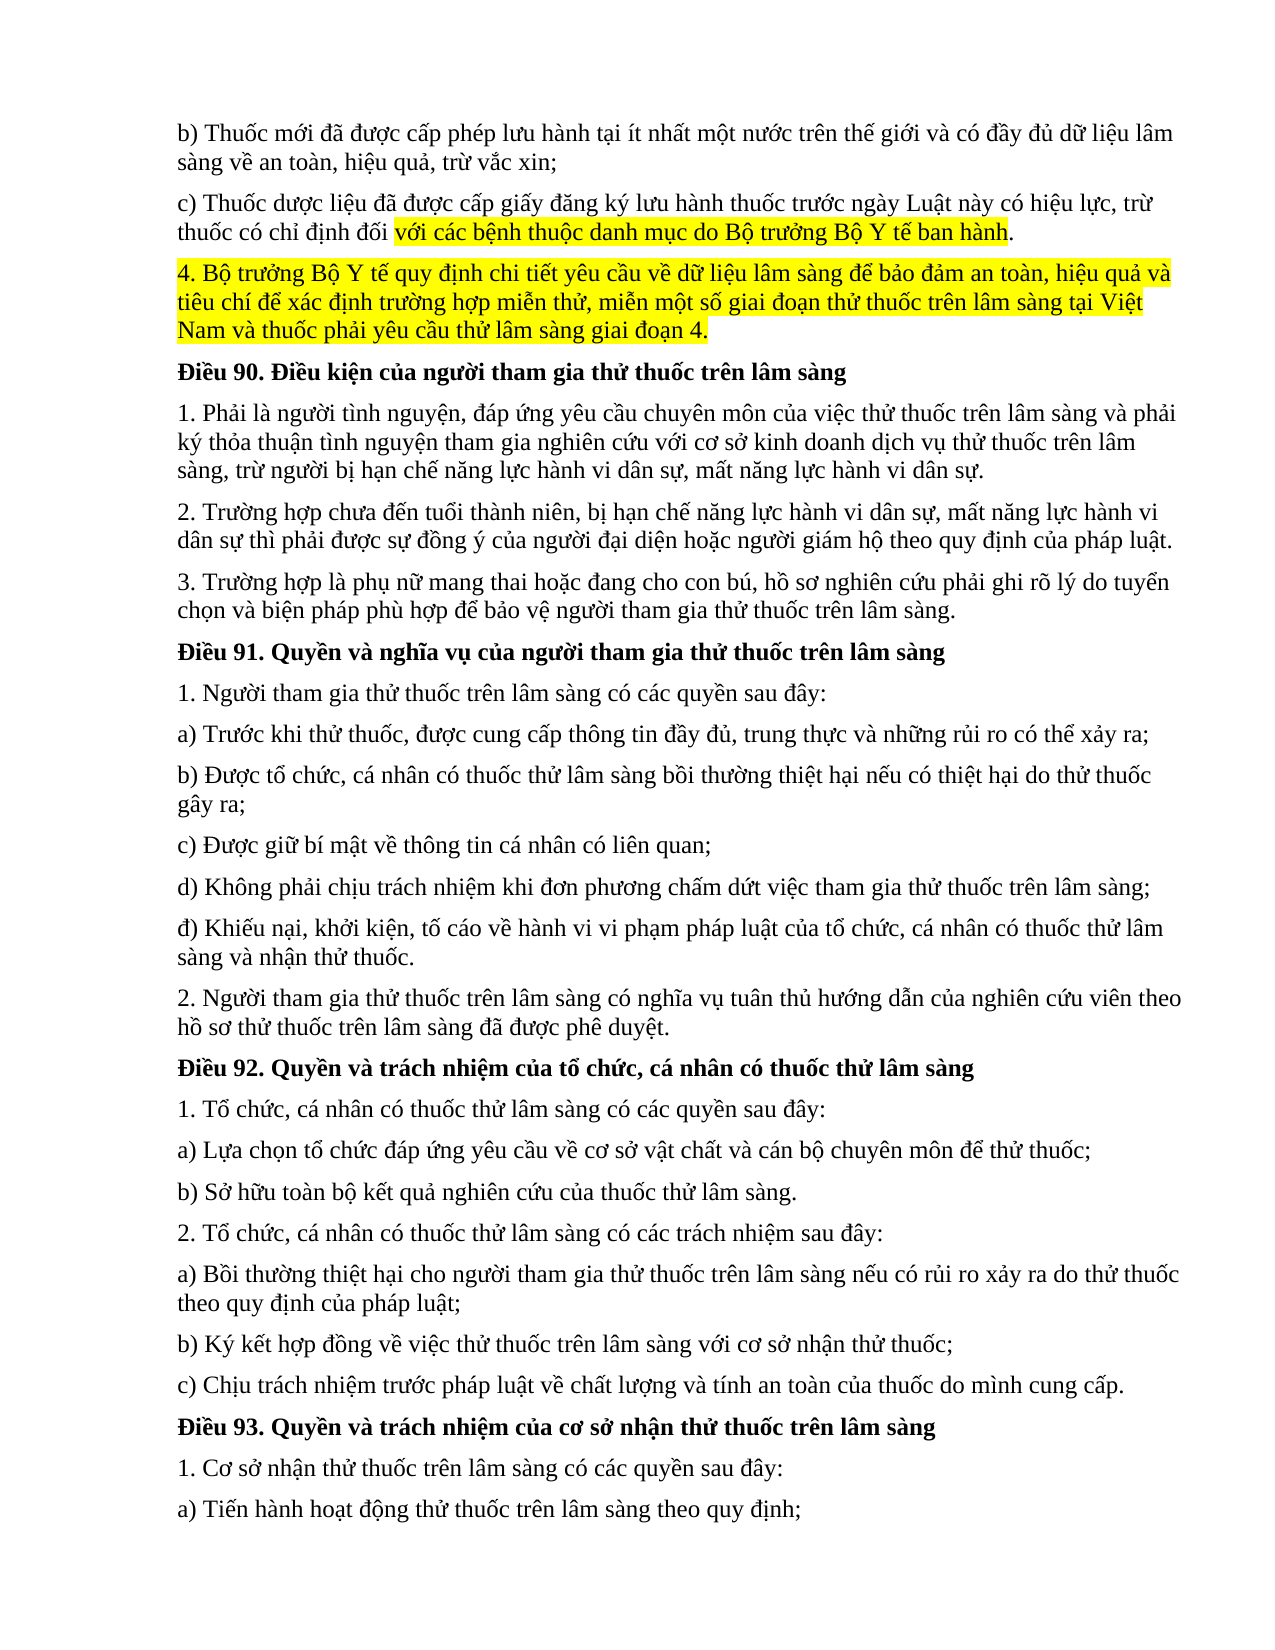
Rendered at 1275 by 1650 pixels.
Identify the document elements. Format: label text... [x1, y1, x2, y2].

text b) Sở hữu toàn bộ kết quả nghiên cứu của thuốc thử lâm sàng. [177, 1177, 1186, 1206]
text c) Thuốc dược liệu đã được cấp giấy đăng ký lưu hành thuốc trước ngày Luật này có hiệu lực, trừ thuốc có chỉ định đối với các bệnh thuộc danh mục do Bộ trưởng Bộ Y tế ban hành. [177, 188, 1186, 246]
text a) Tiến hành hoạt động thử thuốc trên lâm sàng theo quy định; [177, 1494, 1186, 1523]
text Điều 92. Quyền và trách nhiệm của tổ chức, cá nhân có thuốc thử lâm sàng [177, 1053, 1186, 1082]
text 3. Trường hợp là phụ nữ mang thai hoặc đang cho con bú, hồ sơ nghiên cứu phải ghi rõ lý do tuyển chọn và biện pháp phù hợp để bảo vệ người tham gia thử thuốc trên lâm sàng. [177, 567, 1186, 624]
text a) Trước khi thử thuốc, được cung cấp thông tin đầy đủ, trung thực và những rủi ro có thể xảy ra; [177, 719, 1186, 748]
text đ) Khiếu nại, khởi kiện, tố cáo về hành vi vi phạm pháp luật của tổ chức, cá nhân có thuốc thử lâm sàng và nhận thử thuốc. [177, 913, 1186, 971]
text d) Không phải chịu trách nhiệm khi đơn phương chấm dứt việc tham gia thử thuốc trên lâm sàng; [177, 872, 1186, 901]
text c) Được giữ bí mật về thông tin cá nhân có liên quan; [177, 831, 1186, 859]
text a) Lựa chọn tổ chức đáp ứng yêu cầu về cơ sở vật chất và cán bộ chuyên môn để thử thuốc; [177, 1136, 1186, 1164]
text 1. Người tham gia thử thuốc trên lâm sàng có các quyền sau đây: [177, 678, 1186, 707]
text Điều 90. Điều kiện của người tham gia thử thuốc trên lâm sàng [177, 357, 1186, 386]
text 1. Tổ chức, cá nhân có thuốc thử lâm sàng có các quyền sau đây: [177, 1094, 1186, 1123]
text 2. Người tham gia thử thuốc trên lâm sàng có nghĩa vụ tuân thủ hướng dẫn của nghiên cứu viên theo hồ sơ thử thuốc trên lâm sàng đã được phê duyệt. [177, 983, 1186, 1041]
text b) Được tổ chức, cá nhân có thuốc thử lâm sàng bồi thường thiệt hại nếu có thiệt hại do thử thuốc gây ra; [177, 761, 1186, 818]
text a) Bồi thường thiệt hại cho người tham gia thử thuốc trên lâm sàng nếu có rủi ro xảy ra do thử thuốc theo quy định của pháp luật; [177, 1259, 1186, 1317]
text 1. Cơ sở nhận thử thuốc trên lâm sàng có các quyền sau đây: [177, 1453, 1186, 1482]
text b) Thuốc mới đã được cấp phép lưu hành tại ít nhất một nước trên thế giới và có đầy đủ dữ liệu lâm sàng về an toàn, hiệu quả, trừ vắc xin; [177, 118, 1186, 176]
text b) Ký kết hợp đồng về việc thử thuốc trên lâm sàng với cơ sở nhận thử thuốc; [177, 1329, 1186, 1358]
text Điều 93. Quyền và trách nhiệm của cơ sở nhận thử thuốc trên lâm sàng [177, 1412, 1186, 1441]
text c) Chịu trách nhiệm trước pháp luật về chất lượng và tính an toàn của thuốc do mình cung cấp. [177, 1371, 1186, 1399]
text 4. Bộ trưởng Bộ Y tế quy định chi tiết yêu cầu về dữ liệu lâm sàng để bảo đảm an toàn, hiệu quả và tiêu chí để xác định trường hợp miễn thử, miễn một số giai đoạn thử thuốc trên lâm sàng tại Việt Nam và thuốc phải yêu cầu thử lâm sàng giai đoạn 4. [708, 258, 1186, 344]
text 2. Tổ chức, cá nhân có thuốc thử lâm sàng có các trách nhiệm sau đây: [177, 1218, 1186, 1247]
text Điều 91. Quyền và nghĩa vụ của người tham gia thử thuốc trên lâm sàng [177, 637, 1186, 666]
text 2. Trường hợp chưa đến tuổi thành niên, bị hạn chế năng lực hành vi dân sự, mất năng lực hành vi dân sự thì phải được sự đồng ý của người đại diện hoặc người giám hộ theo quy định của pháp luật. [177, 497, 1186, 554]
text 1. Phải là người tình nguyện, đáp ứng yêu cầu chuyên môn của việc thử thuốc trên lâm sàng và phải ký thỏa thuận tình nguyện tham gia nghiên cứu với cơ sở kinh doanh dịch vụ thử thuốc trên lâm sàng, trừ người bị hạn chế năng lực hành vi dân sự, mất năng lực hành vi dân sự. [177, 398, 1186, 484]
